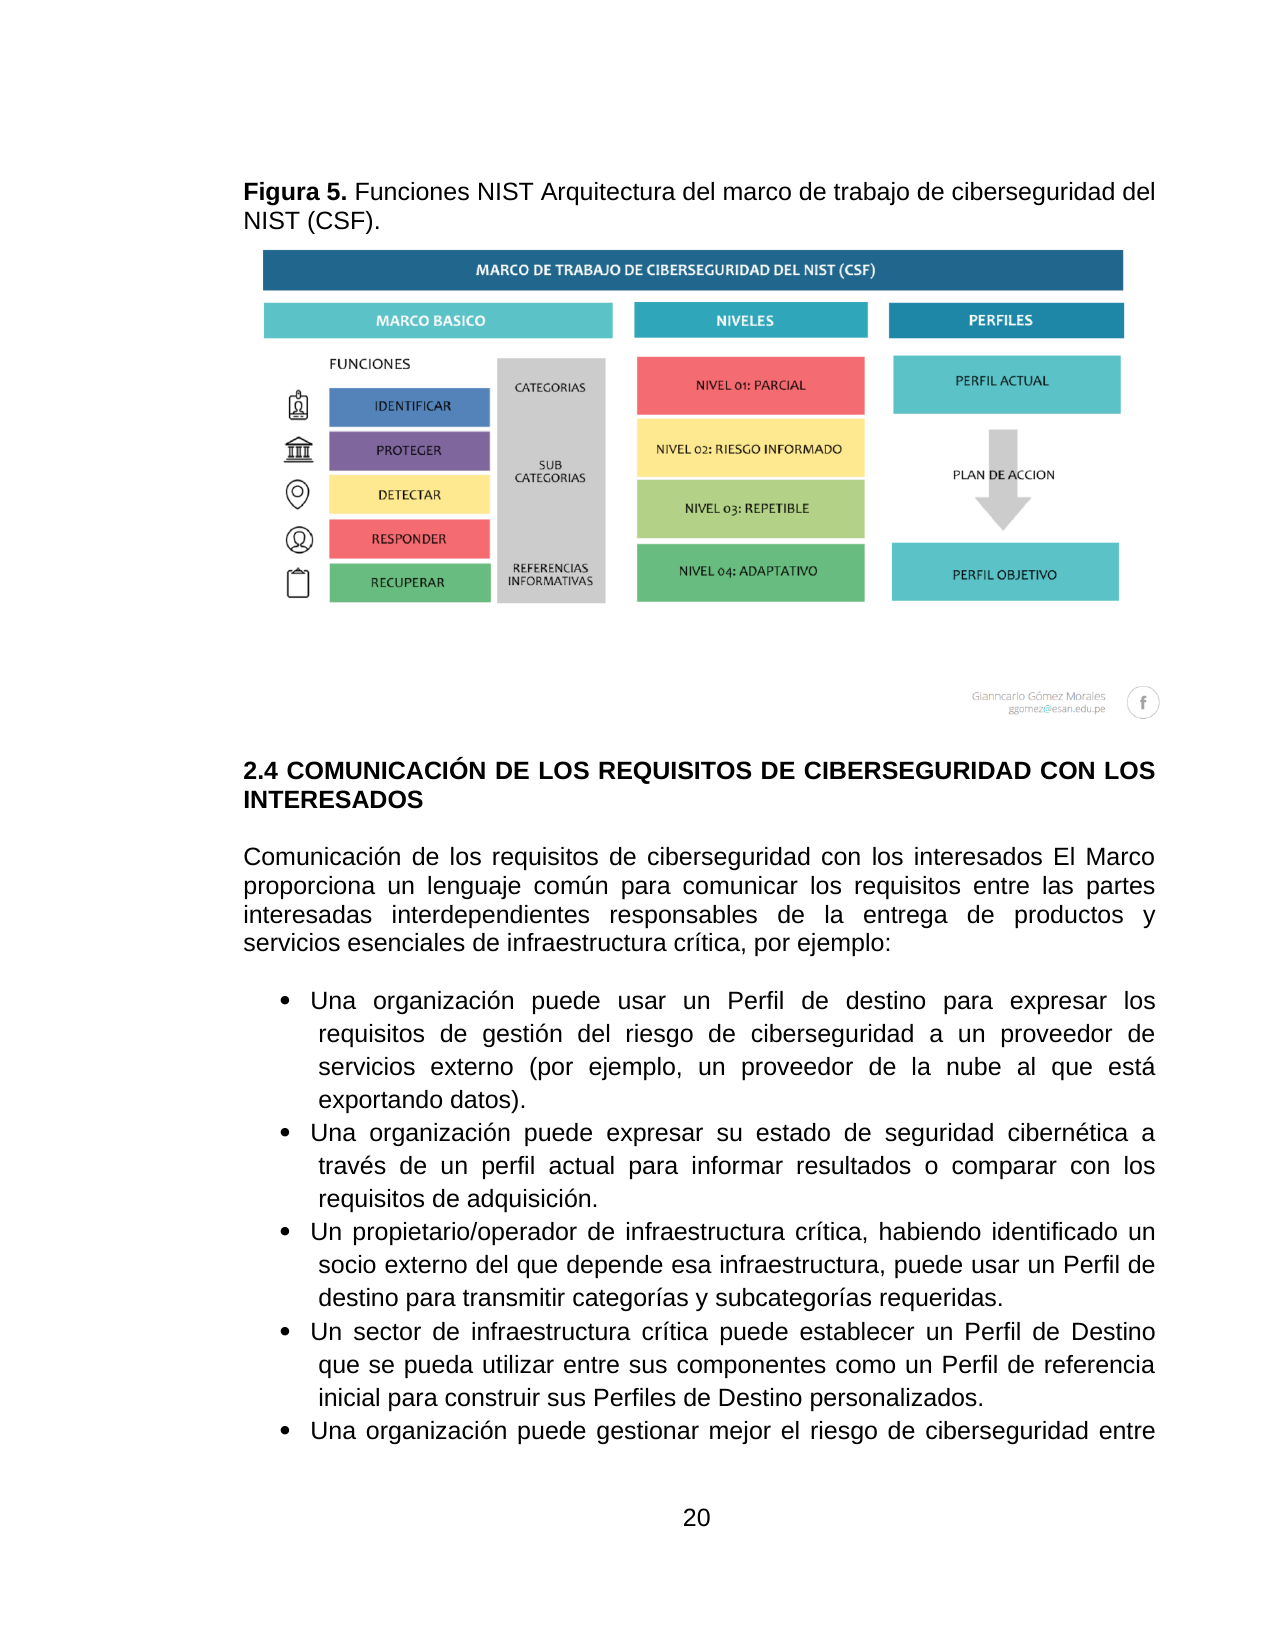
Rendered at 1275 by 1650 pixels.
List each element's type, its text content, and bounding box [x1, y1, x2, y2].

text Figura 5. Funciones NIST Arquitectura del marco de trabajo de ciberseguridad del NIST (CSF). [243, 177, 1157, 234]
text 2.4 COMUNICACIÓN DE LOS REQUISITOS DE CIBERSEGURIDAD CON LOS INTERESADOS [243, 756, 1157, 813]
list Una organización puede expresar su estado de seguridad cibernética a través de un perfil actual para informar resultados o comparar con los requisitos de adquisición. [281, 1118, 1157, 1213]
text Comunicación de los requisitos de ciberseguridad con los interesados El Marco proporciona un lenguaje común para comunicar los requisitos entre las partes interesadas interdependientes responsables de la entrega de productos y servicios esenciales de infraestructura crítica, por ejemplo: [243, 842, 1157, 957]
list Un sector de infraestructura crítica puede establecer un Perfil de Destino que se pueda utilizar entre sus componentes como un Perfil de referencia inicial para construir sus Perfiles de Destino personalizados. [281, 1316, 1157, 1411]
picture [243, 234, 1164, 728]
list Una organización puede usar un Perfil de destino para expresar los requisitos de gestión del riesgo de ciberseguridad a un proveedor de servicios externo (por ejemplo, un proveedor de la nube al que está exportando datos). [281, 986, 1157, 1114]
list Un propietario/operador de infraestructura crítica, habiendo identificado un socio externo del que depende esa infraestructura, puede usar un Perfil de destino para transmitir categorías y subcategorías requeridas. [281, 1217, 1157, 1312]
